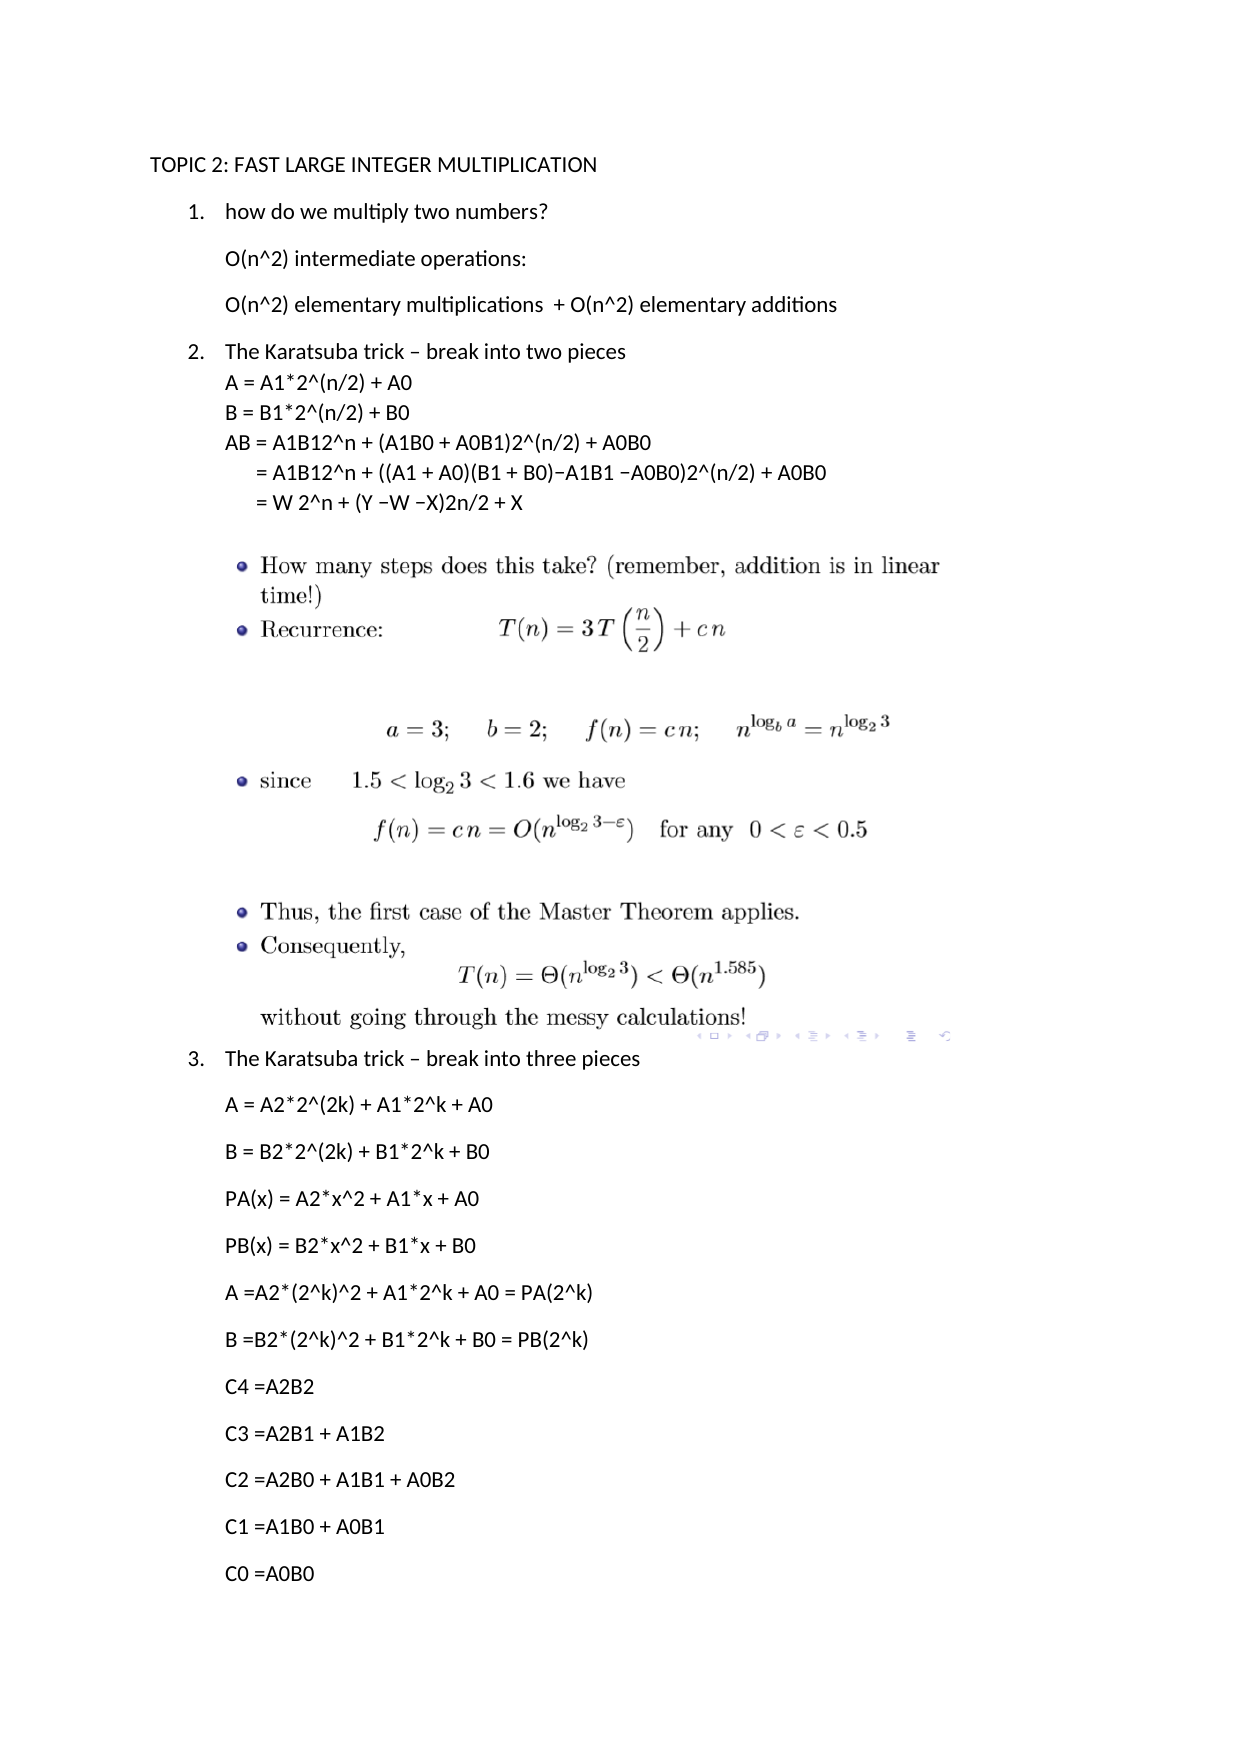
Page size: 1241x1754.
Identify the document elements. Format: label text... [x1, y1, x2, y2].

text B =B2*(2^k)^2 + B1*2^k + B0 = PB(2^k) [225, 1325, 1090, 1353]
list B = B1*2^(n/2) + B0 [225, 398, 1090, 426]
text O(n^2) elementary multiplications + O(n^2) elementary additions [225, 291, 1090, 319]
text C0 =A0B0 [225, 1559, 1090, 1587]
list The Karatsuba trick – break into three pieces [187, 1044, 1090, 1072]
text A =A2*(2^k)^2 + A1*2^k + A0 = PA(2^k) [225, 1278, 1090, 1306]
list how do we multiply two numbers? [187, 197, 1090, 225]
text C1 =A1B0 + A0B1 [225, 1512, 1090, 1540]
text C3 =A2B1 + A1B2 [225, 1419, 1090, 1447]
list AB = A1B12^n + (A1B0 + A0B1)2^(n/2) + A0B0 [225, 428, 1090, 456]
text A = A2*2^(2k) + A1*2^k + A0 [225, 1091, 1090, 1118]
text C2 =A2B0 + A1B1 + A0B2 [225, 1466, 1090, 1493]
list A = A1*2^(n/2) + A0 [225, 368, 1090, 396]
text C4 =A2B2 [225, 1372, 1090, 1400]
list The Karatsuba trick – break into two pieces [187, 337, 1090, 366]
text TOPIC 2: FAST LARGE INTEGER MULTIPLICATION [150, 150, 1090, 178]
list = A1B12^n + ((A1 + A0)(B1 + B0)−A1B1 −A0B0)2^(n/2) + A0B0 [225, 458, 1090, 486]
text PA(x) = A2*x^2 + A1*x + A0 [225, 1184, 1090, 1212]
text O(n^2) intermediate operations: [225, 244, 1090, 272]
list = W 2^n + (Y −W −X)2n/2 + X [225, 488, 1090, 517]
text B = B2*2^(2k) + B1*2^k + B0 [225, 1137, 1090, 1165]
picture [225, 548, 951, 1042]
text PB(x) = B2*x^2 + B1*x + B0 [225, 1231, 1090, 1259]
